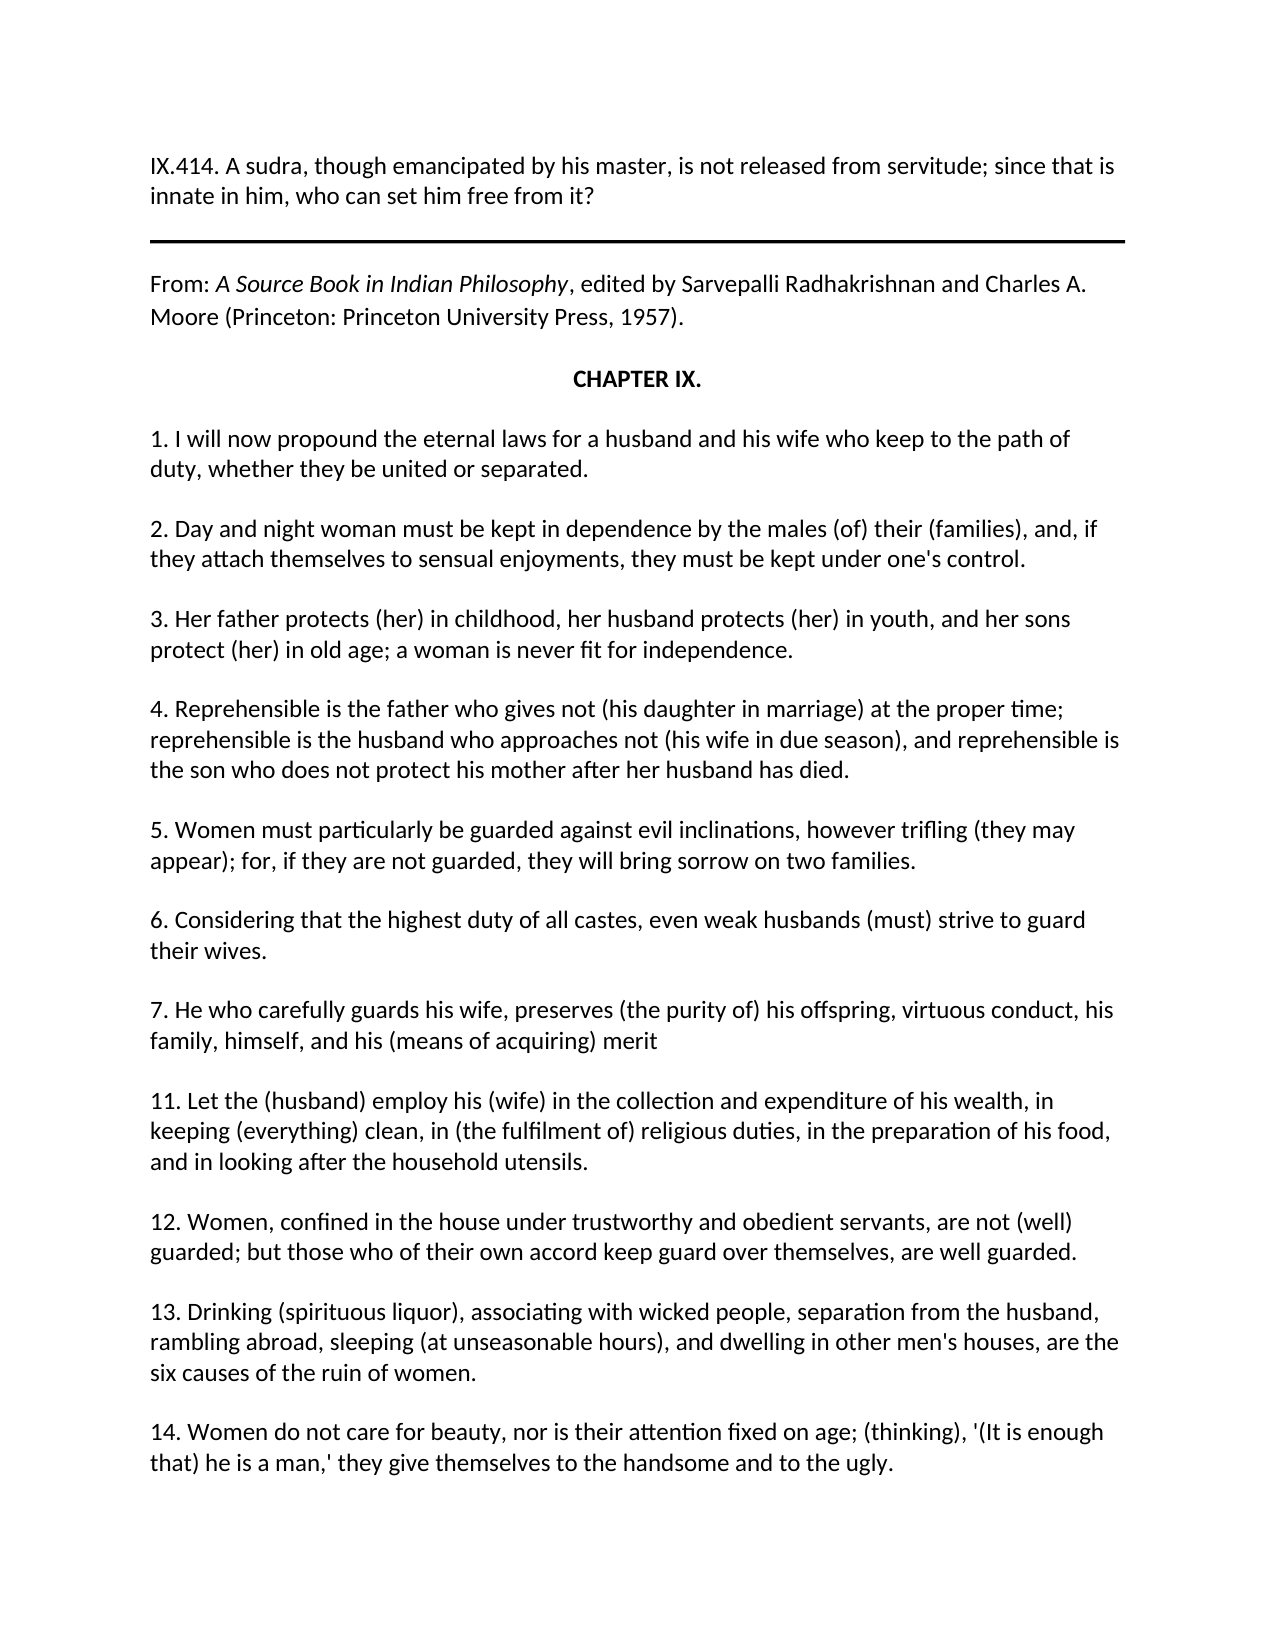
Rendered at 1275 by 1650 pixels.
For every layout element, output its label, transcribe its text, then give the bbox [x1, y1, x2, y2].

text 12. Women, confined in the house under trustworthy and obedient servants, are not (well) guarded; but those who of their own accord keep guard over themselves, are well guarded. [150, 1206, 1125, 1267]
text 3. Her father protects (her) in childhood, her husband protects (her) in youth, and her sons protect (her) in old age; a woman is never fit for independence. [150, 603, 1125, 664]
text 14. Women do not care for beauty, nor is their attention fixed on age; (thinking), '(It is enough that) he is a man,' they give themselves to the handsome and to the ugly. [150, 1417, 1125, 1478]
text 13. Drinking (spirituous liquor), associating with wicked people, separation from the husband, rambling abroad, sleeping (at unseasonable hours), and dwelling in other men's houses, are the six causes of the ruin of women. [150, 1296, 1125, 1387]
text 11. Let the (husband) employ his (wife) in the collection and expenditure of his wealth, in keeping (everything) clean, in (the fulfilment of) religious duties, in the preparation of his food, and in looking after the household utensils. [150, 1085, 1125, 1176]
text 1. I will now propound the eternal laws for a husband and his wife who keep to the path of duty, whether they be united or separated. [150, 423, 1125, 484]
text 4. Reprehensible is the father who gives not (his daughter in marriage) at the proper time; reprehensible is the husband who approaches not (his wife in due season), and reprehensible is the son who does not protect his mother after her husband has died. [150, 693, 1125, 785]
text 6. Considering that the highest duty of all castes, even weak husbands (must) strive to guard their wives. [150, 904, 1125, 966]
text 7. He who carefully guards his wife, preserves (the purity of) his offspring, virtuous conduct, his family, himself, and his (means of acquiring) merit [150, 995, 1125, 1056]
text 5. Women must particularly be guarded against evil inclinations, however trifling (they may appear); for, if they are not guarded, they will bring sorrow on two families. [150, 814, 1125, 875]
text CHAPTER IX. [150, 363, 1125, 394]
text IX.414. A sudra, though emancipated by his master, is not released from servitude; since that is innate in him, who can set him free from it? [150, 150, 1125, 211]
text 2. Day and night woman must be kept in dependence by the males (of) their (families), and, if they attach themselves to sensual enjoyments, they must be kept under one's control. [150, 513, 1125, 574]
text From: A Source Book in Indian Philosophy, edited by Sarvepalli Radhakrishnan and Charles A. Moore (Princeton: Princeton University Press, 1957). [150, 268, 1125, 332]
